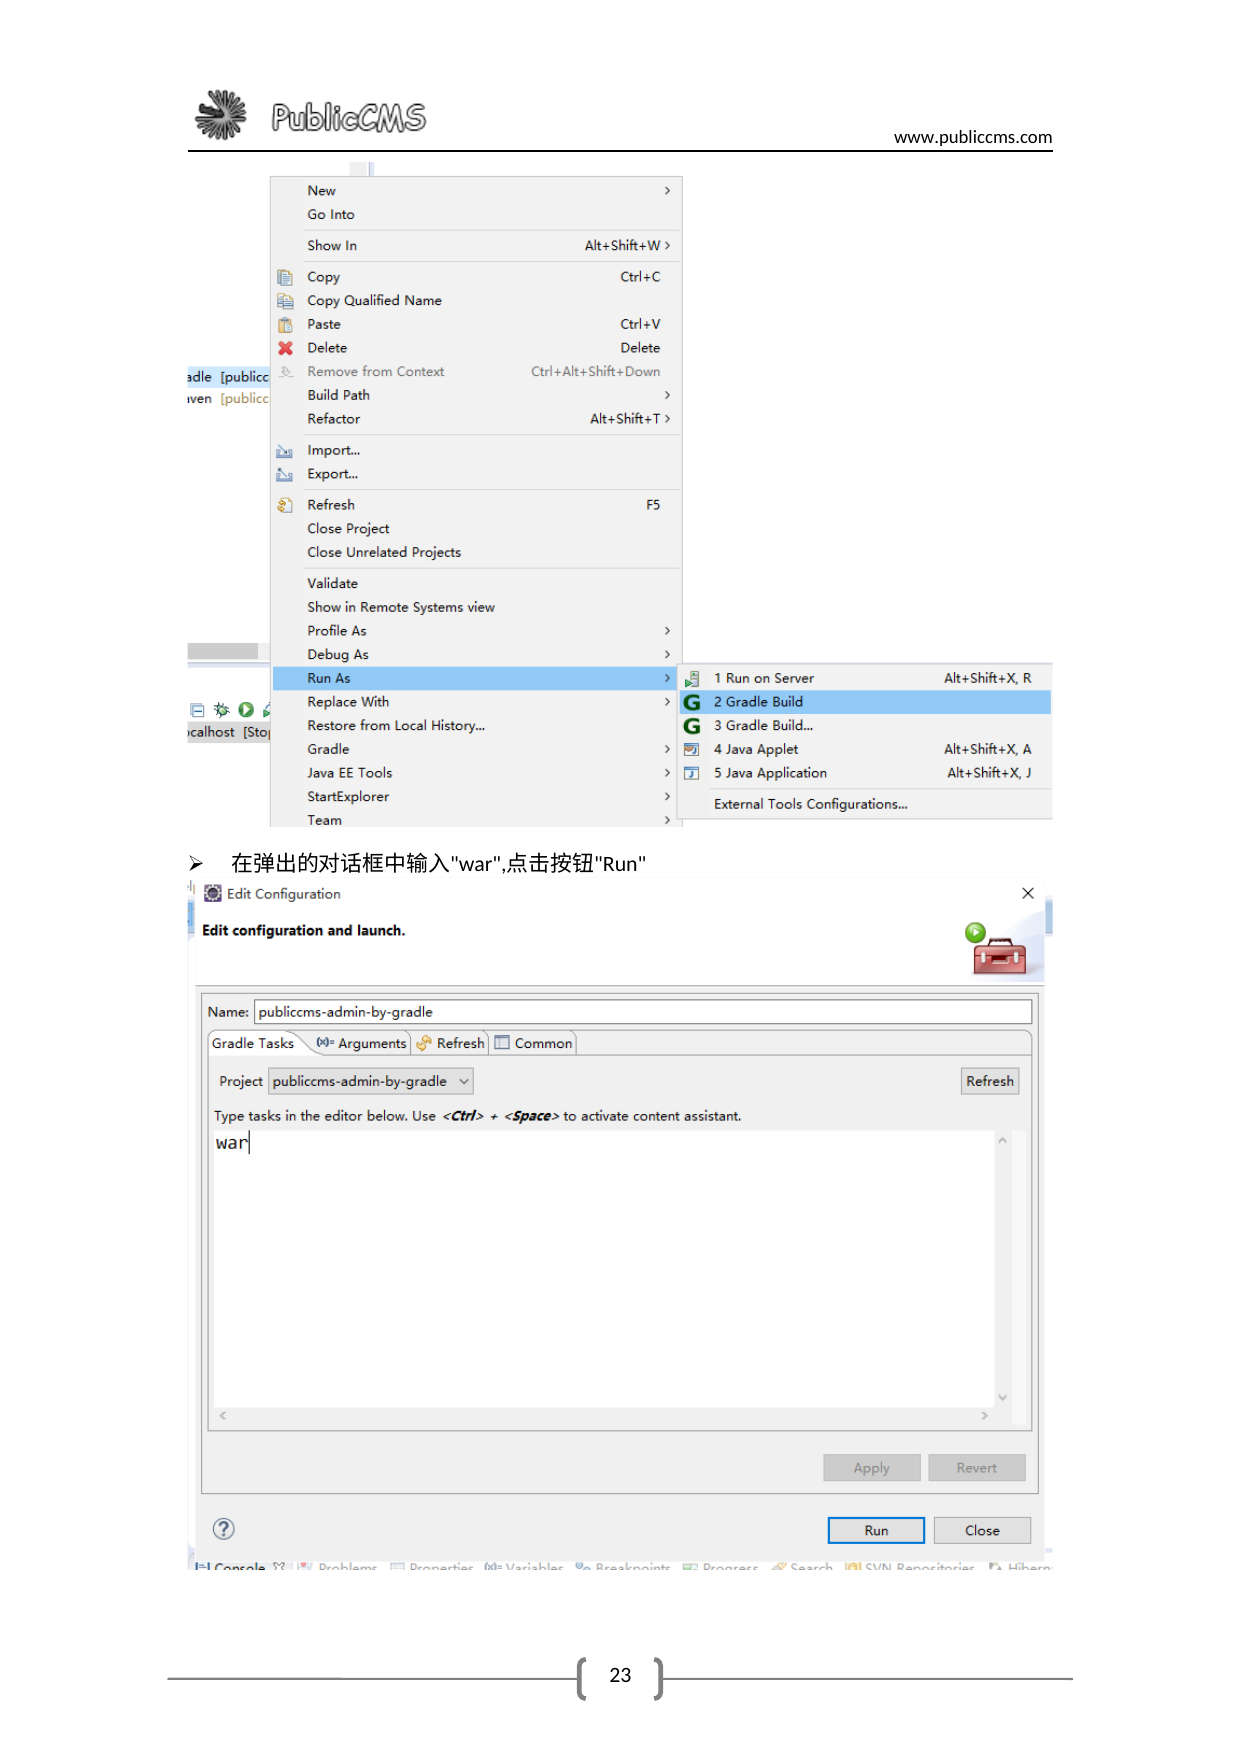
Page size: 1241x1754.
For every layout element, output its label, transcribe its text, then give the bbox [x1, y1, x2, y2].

picture [187, 877, 1053, 1570]
picture [187, 88, 438, 144]
list 在弹出的对话框中输入"war",点击按钮"Run" [187, 845, 1053, 877]
picture [187, 162, 1053, 827]
